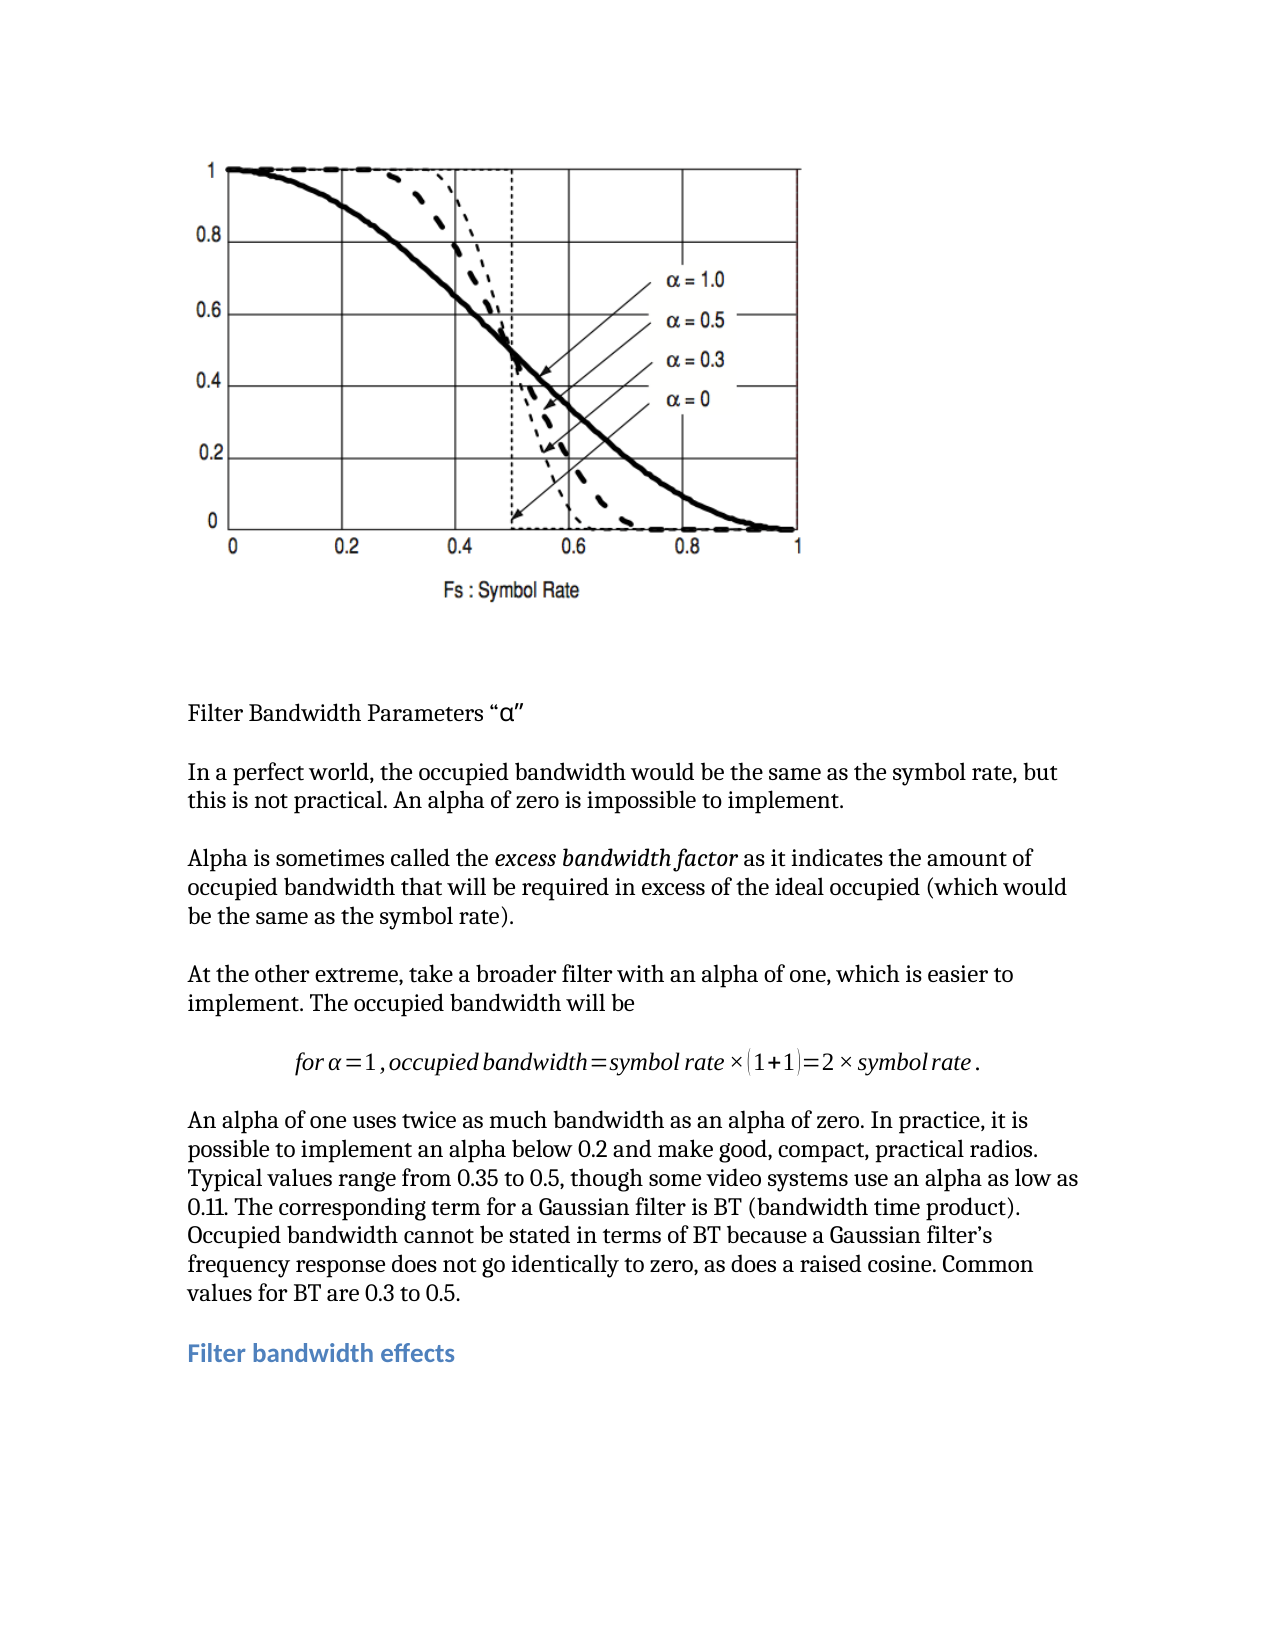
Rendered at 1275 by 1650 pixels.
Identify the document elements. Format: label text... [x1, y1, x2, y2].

text An alpha of one uses twice as much bandwidth as an alpha of zero. In practice, it is possible to implement an alpha below 0.2 and make good, compact, practical radios. Typical values range from 0.35 to 0.5, though some video systems use an alpha as low as 0.11. The corresponding term for a Gaussian filter is BT (bandwidth time product). Occupied bandwidth cannot be stated in terms of BT because a Gaussian filter’s frequency response does not go identically to zero, as does a raised cosine. Common values for BT are 0.3 to 0.5. [187, 1106, 1087, 1307]
subtitle Filter bandwidth effects [187, 1337, 1087, 1369]
text In a perfect world, the occupied bandwidth would be the same as the symbol rate, but this is not practical. An alpha of zero is impossible to implement. [187, 758, 1087, 815]
picture [187, 150, 818, 608]
text At the other extreme, take a broader filter with an alpha of one, which is easier to implement. The occupied bandwidth will be [187, 960, 1087, 1017]
text Filter Bandwidth Parameters “α” [187, 694, 1087, 728]
text Alpha is sometimes called the excess bandwidth factor as it indicates the amount of occupied bandwidth that will be required in excess of the ideal occupied (which would be the same as the symbol rate). [187, 844, 1087, 931]
